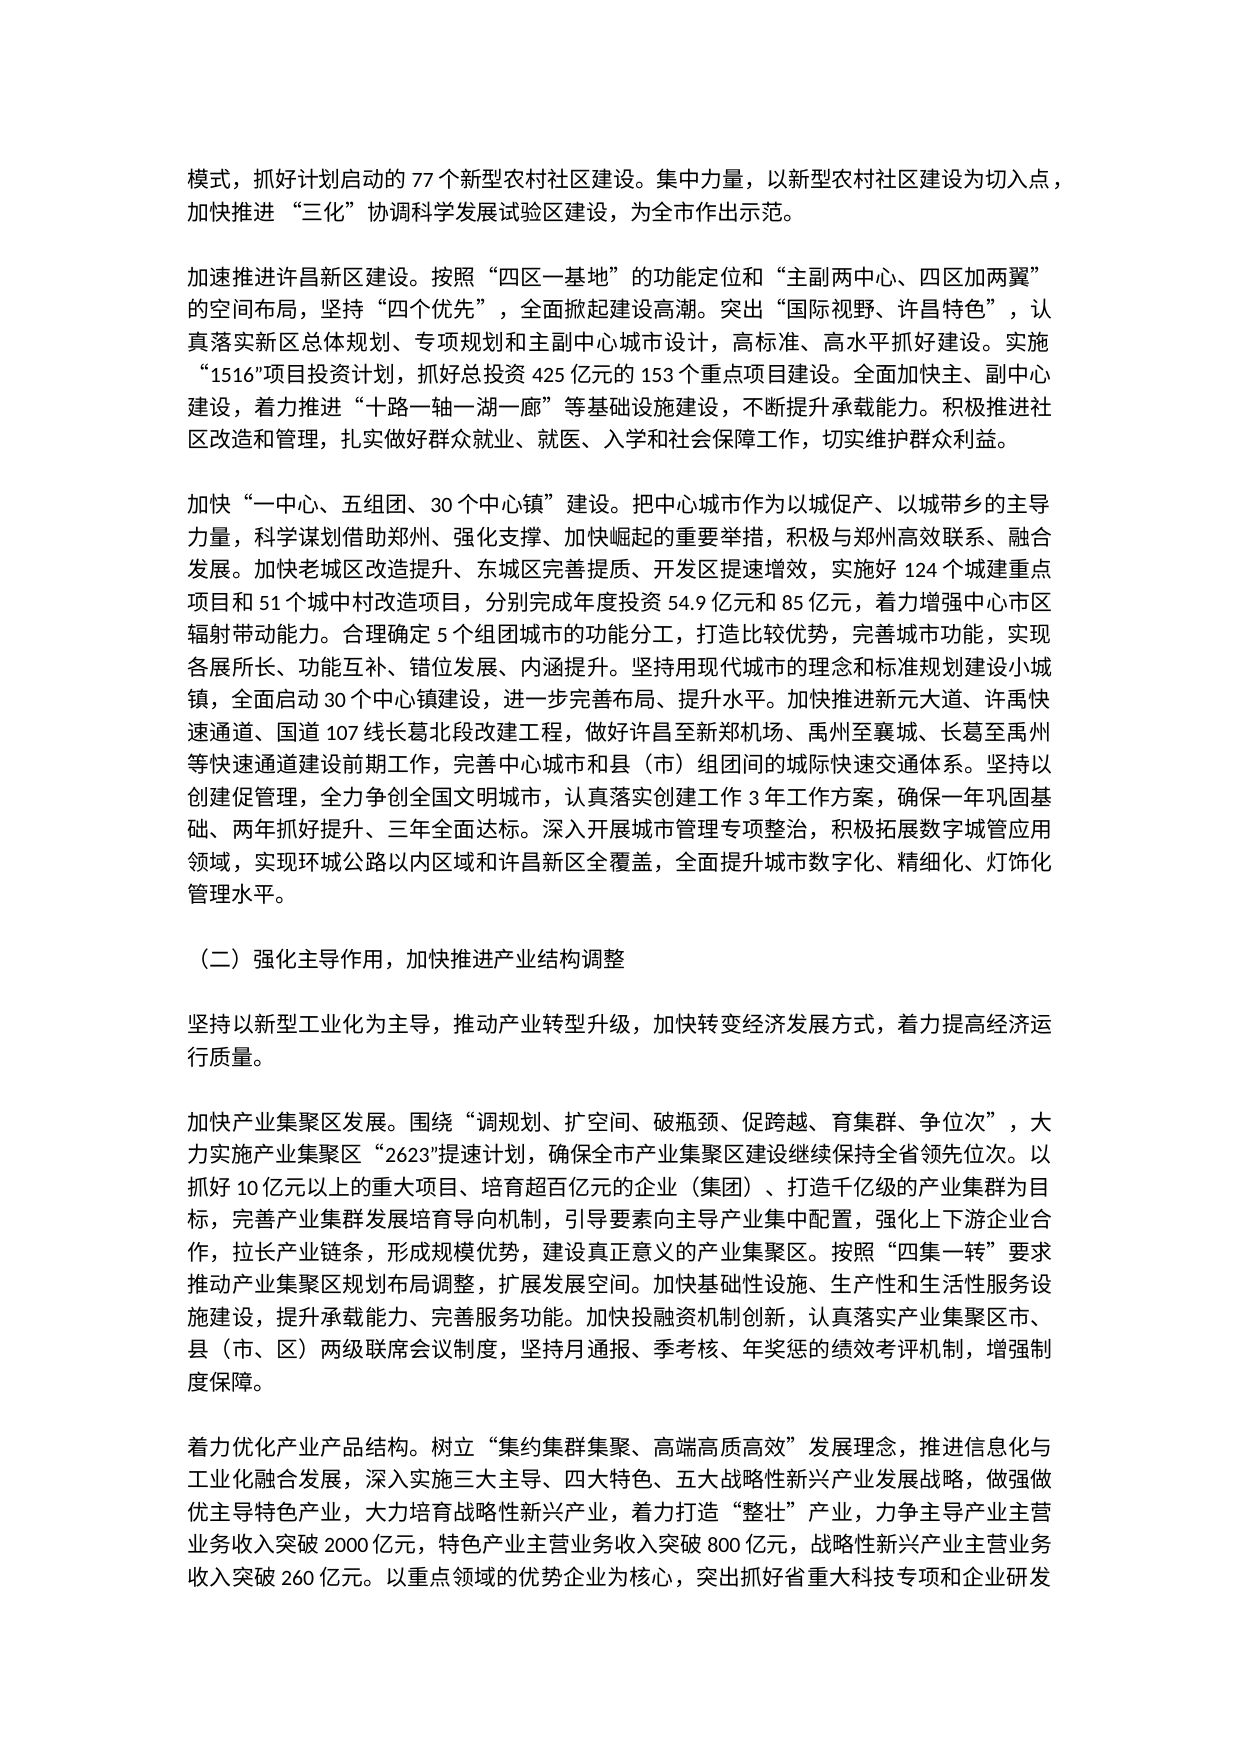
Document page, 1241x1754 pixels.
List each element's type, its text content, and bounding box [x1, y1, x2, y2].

text 加快“一中心、五组团、30个中心镇”建设。把中心城市作为以城促产、以城带乡的主导力量，科学谋划借助郑州、强化支撑、加快崛起的重要举措，积极与郑州高效联系、融合发展。加快老城区改造提升、东城区完善提质、开发区提速增效，实施好124个城建重点项目和51个城中村改造项目，分别完成年度投资54.9亿元和85亿元，着力增强中心市区辐射带动能力。合理确定5个组团城市的功能分工，打造比较优势，完善城市功能，实现各展所长、功能互补、错位发展、内涵提升。坚持用现代城市的理念和标准规划建设小城镇，全面启动30个中心镇建设，进一步完善布局、提升水平。加快推进新元大道、许禹快速通道、国道107线长葛北段改建工程，做好许昌至新郑机场、禹州至襄城、长葛至禹州等快速通道建设前期工作，完善中心城市和县（市）组团间的城际快速交通体系。坚持以创建促管理，全力争创全国文明城市，认真落实创建工作3年工作方案，确保一年巩固基础、两年抓好提升、三年全面达标。深入开展城市管理专项整治，积极拓展数字城管应用领域，实现环城公路以内区域和许昌新区全覆盖，全面提升城市数字化、精细化、灯饰化管理水平。 [187, 487, 1053, 909]
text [187, 1429, 1053, 1592]
text （二）强化主导作用，加快推进产业结构调整 [187, 942, 1053, 974]
text 加快产业集聚区发展。围绕“调规划、扩空间、破瓶颈、促跨越、育集群、争位次”，大力实施产业集聚区“2623”提速计划，确保全市产业集聚区建设继续保持全省领先位次。以抓好10亿元以上的重大项目、培育超百亿元的企业（集团）、打造千亿级的产业集群为目标，完善产业集群发展培育导向机制，引导要素向主导产业集中配置，强化上下游企业合作，拉长产业链条，形成规模优势，建设真正意义的产业集聚区。按照“四集一转”要求，推动产业集聚区规划布局调整，扩展发展空间。加快基础性设施、生产性和生活性服务设施建设，提升承载能力、完善服务功能。加快投融资机制创新，认真落实产业集聚区市、县（市、区）两级联席会议制度，坚持月通报、季考核、年奖惩的绩效考评机制，增强制度保障。 [187, 1104, 1053, 1397]
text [187, 162, 1053, 227]
text 坚持以新型工业化为主导，推动产业转型升级，加快转变经济发展方式，着力提高经济运行质量。 [187, 1007, 1053, 1072]
text 加速推进许昌新区建设。按照“四区一基地”的功能定位和“主副两中心、四区加两翼”的空间布局，坚持“四个优先”，全面掀起建设高潮。突出“国际视野、许昌特色”，认真落实新区总体规划、专项规划和主副中心城市设计，高标准、高水平抓好建设。实施“1516”项目投资计划，抓好总投资425亿元的153个重点项目建设。全面加快主、副中心建设，着力推进“十路一轴一湖一廊”等基础设施建设，不断提升承载能力。积极推进社区改造和管理，扎实做好群众就业、就医、入学和社会保障工作，切实维护群众利益。 [187, 259, 1053, 454]
